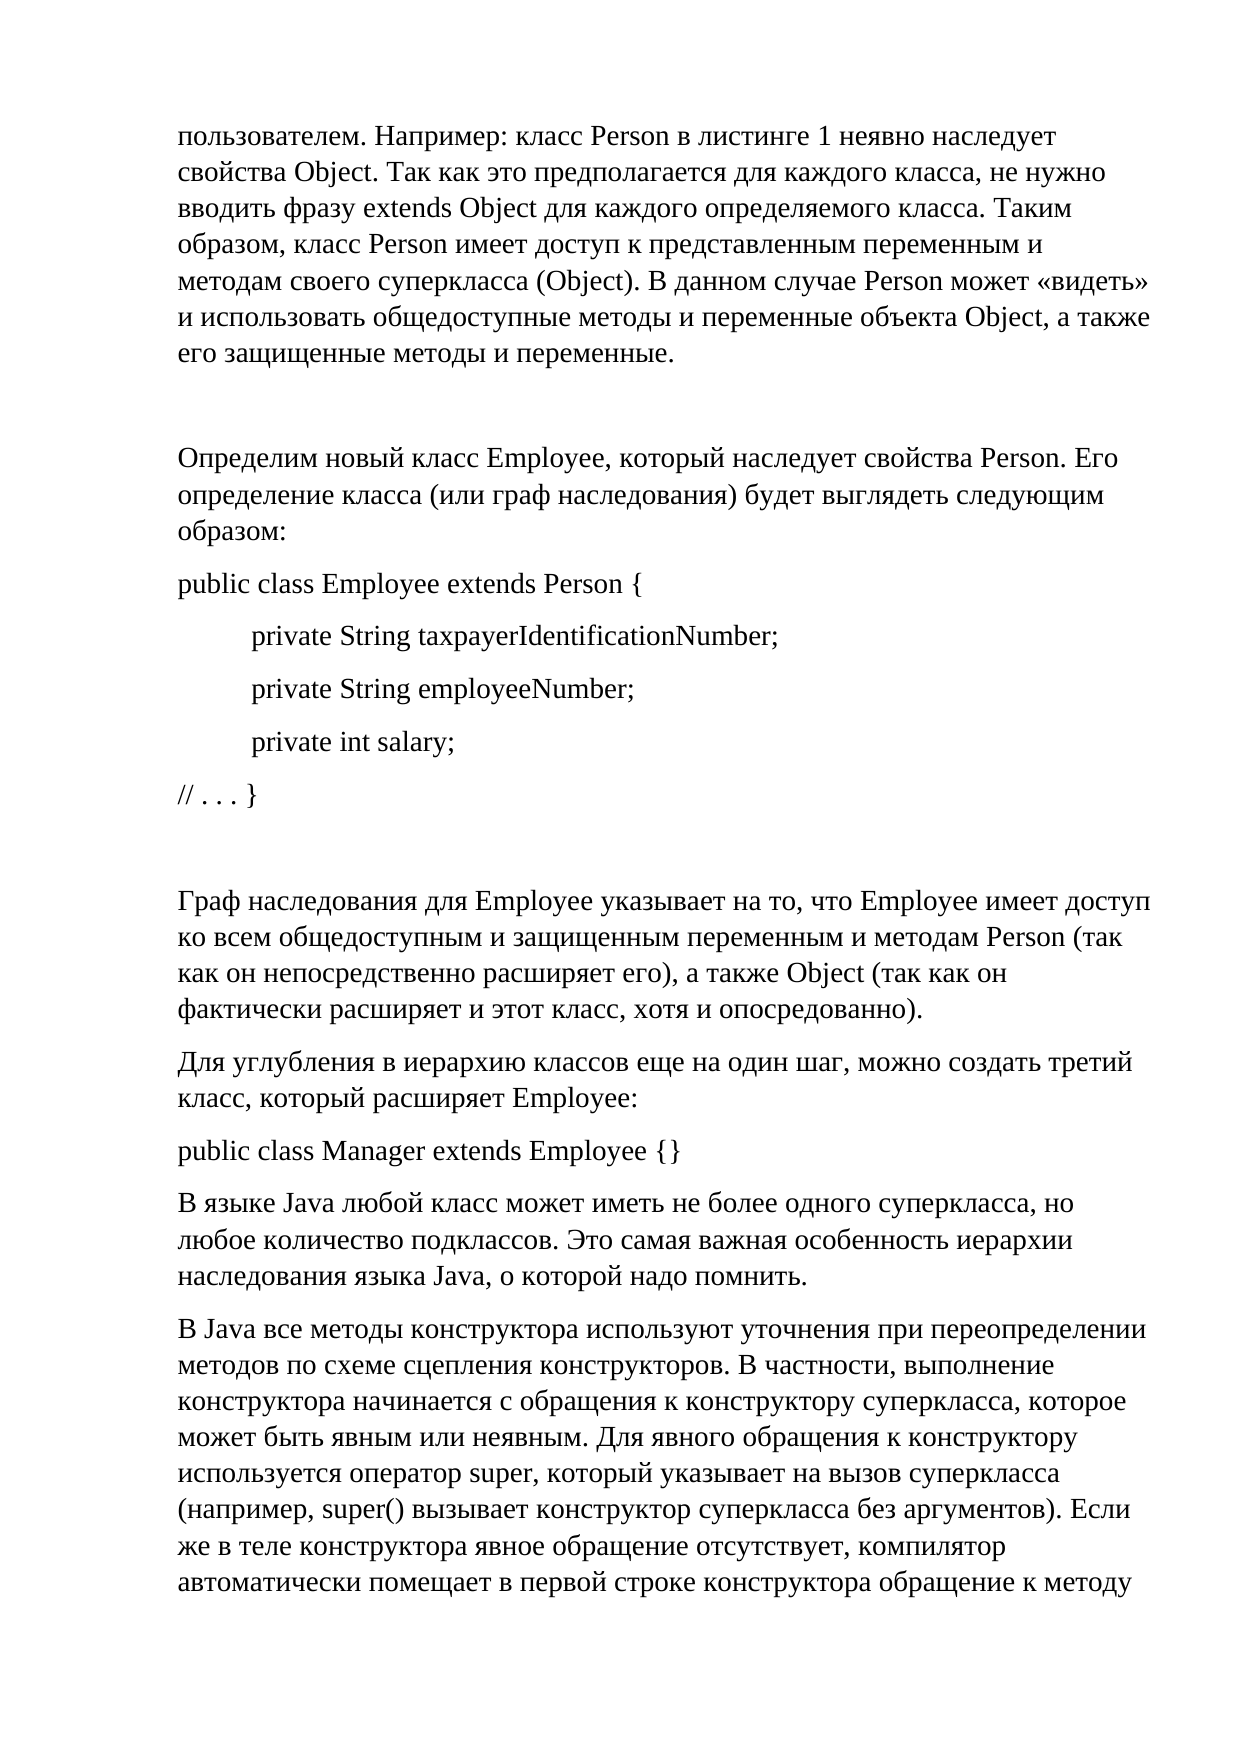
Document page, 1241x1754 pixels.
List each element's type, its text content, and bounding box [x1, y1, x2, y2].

text Определим новый класс Employee, который наследует свойства Person. Его определение класса (или граф наследования) будет выглядеть следующим образом: [177, 441, 1152, 546]
text public class Employee extends Person { [177, 566, 1152, 599]
text public class Manager extends Employee {} [177, 1133, 1152, 1166]
text Для углубления в иерархию классов еще на один шаг, можно создать третий класс, который расширяет Employee: [177, 1044, 1152, 1113]
text В языке Java любой класс может иметь не более одного суперкласса, но любое количество подклассов. Это самая важная особенность иерархии наследования языка Java, о которой надо помнить. [177, 1186, 1152, 1291]
text private int salary; [177, 724, 1152, 758]
text Граф наследования для Employee указывает на то, что Employee имеет доступ ко всем общедоступным и защищенным переменным и методам Person (так как он непосредственно расширяет его), а также Object (так как он фактически расширяет и этот класс, хотя и опосредованно). [177, 883, 1152, 1024]
text private String employeeNumber; [177, 671, 1152, 705]
text private String taxpayerIdentificationNumber; [177, 618, 1152, 652]
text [177, 1311, 1152, 1597]
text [177, 118, 1152, 368]
text // . . . } [177, 777, 1152, 811]
